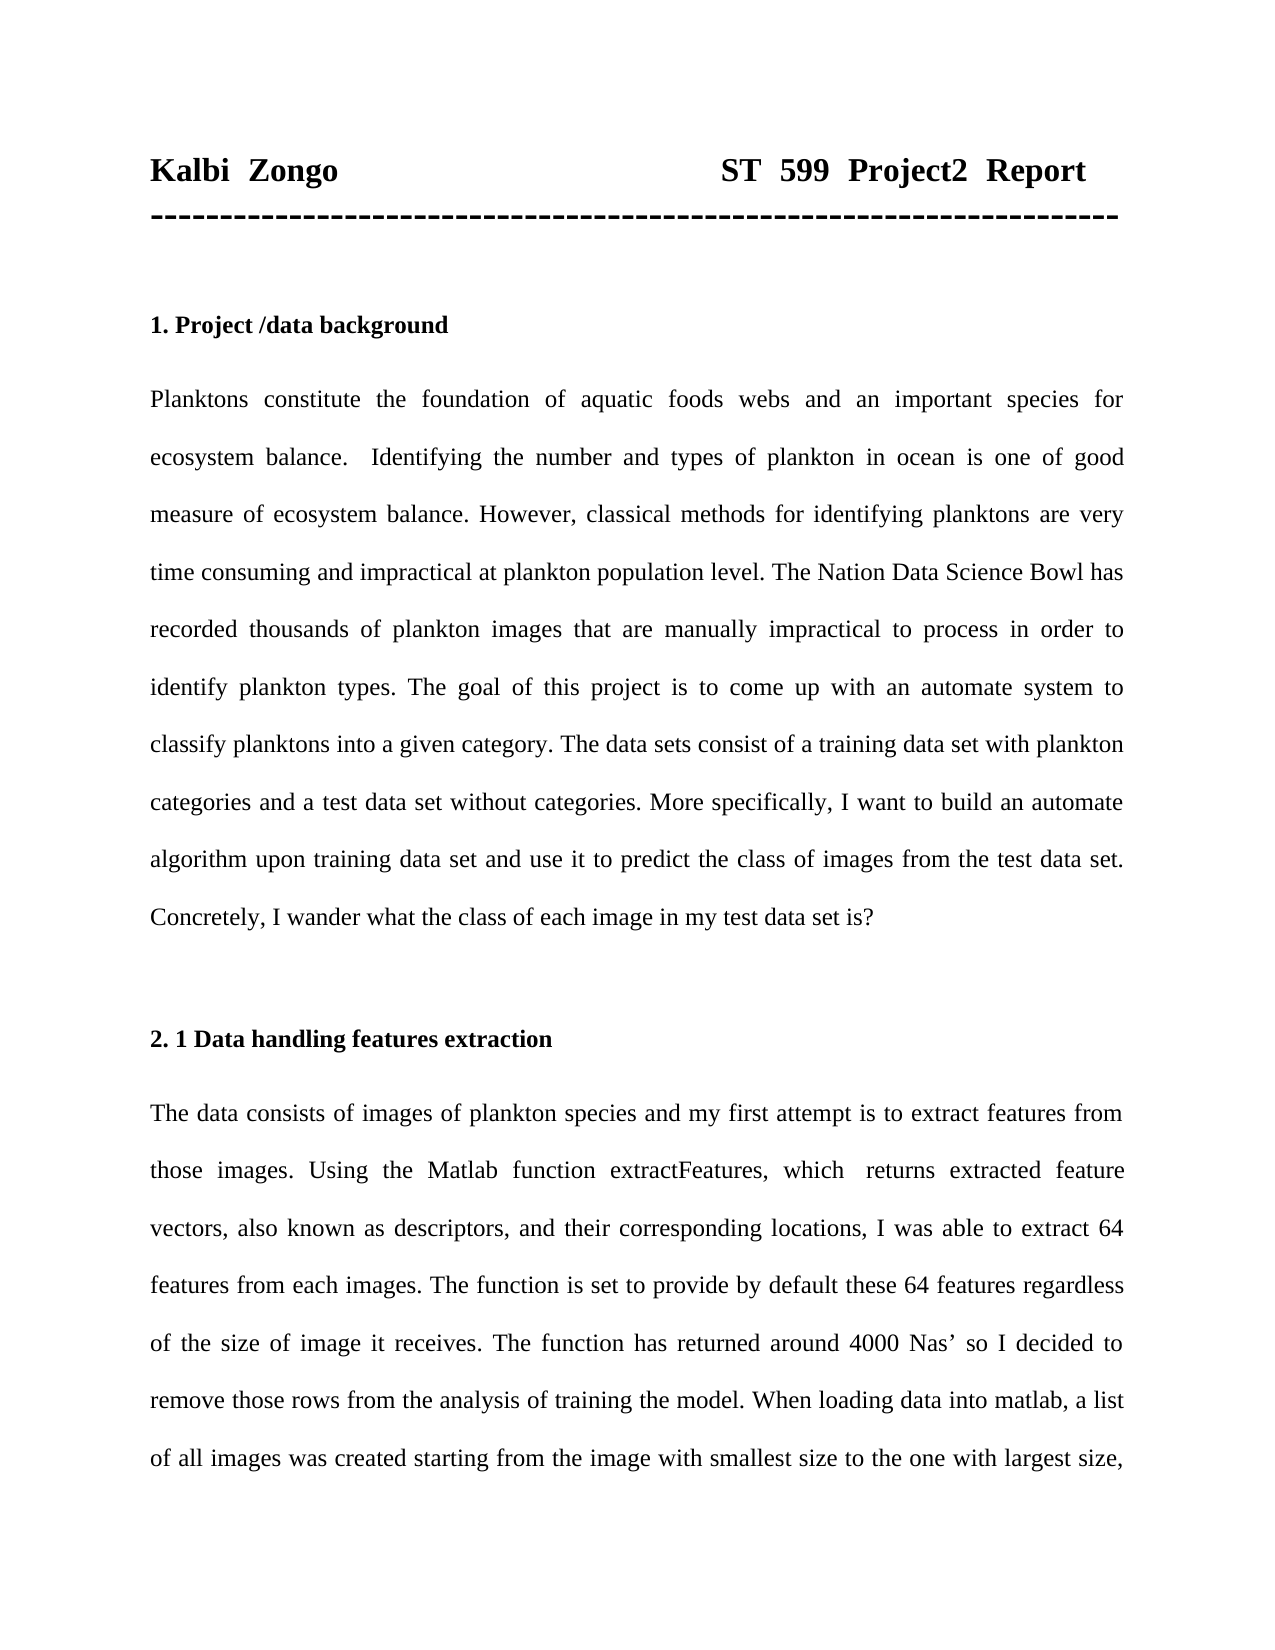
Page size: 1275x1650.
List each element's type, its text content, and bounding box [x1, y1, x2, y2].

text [150, 1098, 1125, 1472]
text 1. Project /data background [150, 310, 1125, 339]
text 2. 1 Data handling features extraction [150, 1024, 1125, 1053]
text Planktons constitute the foundation of aquatic foods webs and an important species for ecosystem balance. Identifying the number and types of plankton in ocean is one of good measure of ecosystem balance. However, classical methods for identifying planktons are very time consuming and impractical at plankton population level. The Nation Data Science Bowl has recorded thousands of plankton images that are manually impractical to process in order to identify plankton types. The goal of this project is to come up with an automate system to classify planktons into a given category. The data sets consist of a training data set with plankton categories and a test data set without categories. More specifically, I want to build an automate algorithm upon training data set and use it to predict the class of images from the test data set. Concretely, I wander what the class of each image in my test data set is? [150, 384, 1125, 931]
text Kalbi Zongo ST 599 Project2 Report ---------------------------------------------------------------------- [150, 150, 1125, 236]
